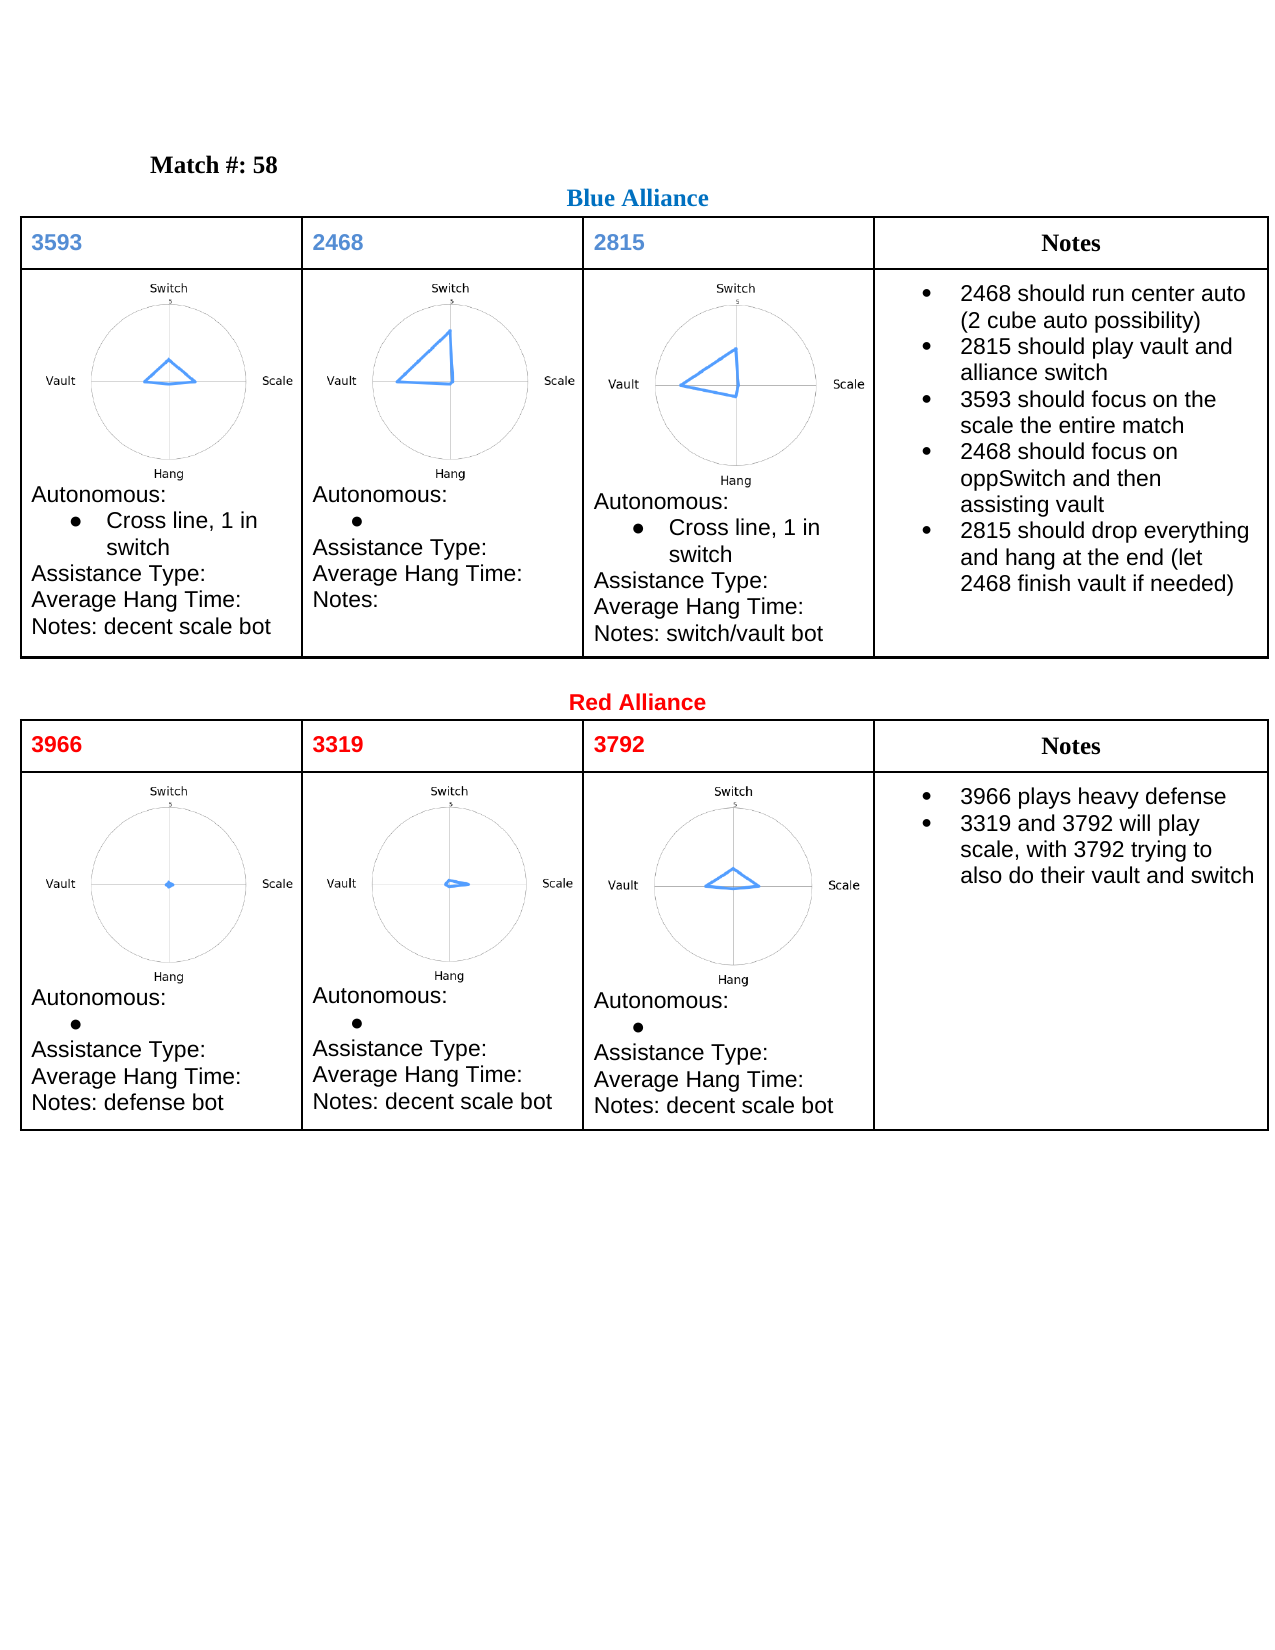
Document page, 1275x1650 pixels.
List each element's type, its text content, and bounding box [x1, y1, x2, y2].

text Match #: 58 [150, 150, 1125, 179]
table_cell Autonomous: Cross line, 1 in switch Assistance Type: Average Hang Time: Notes: decent scale bot [22, 270, 301, 656]
text Blue Alliance [150, 183, 1125, 212]
table_header 2815 [584, 218, 873, 268]
table_cell Autonomous: Assistance Type: Average Hang Time: Notes: defense bot [22, 773, 301, 1129]
table_cell 3966 plays heavy defense 3319 and 3792 will play scale, with 3792 trying to also do their vault and switch [875, 773, 1267, 1129]
table_header 3319 [303, 721, 582, 771]
picture [312, 783, 579, 983]
table_cell Autonomous: Assistance Type: Average Hang Time: Notes: decent scale bot [303, 773, 582, 1129]
table_header 3593 [22, 218, 301, 268]
table_header Notes [875, 218, 1267, 268]
picture [593, 280, 871, 488]
picture [31, 280, 299, 481]
table_header Notes [875, 721, 1267, 771]
table_cell 2468 should run center auto (2 cube auto possibility) 2815 should play vault and alliance switch 3593 should focus on the scale the entire match 2468 should focus on oppSwitch and then assisting vault 2815 should drop everything and hang at the end (let 2468 finish vault if needed) [875, 270, 1267, 656]
table_header 3966 [22, 721, 301, 771]
table_cell Autonomous: Cross line, 1 in switch Assistance Type: Average Hang Time: Notes: switch/vault bot [584, 270, 873, 656]
table_cell Autonomous: Assistance Type: Average Hang Time: Notes: decent scale bot [584, 773, 873, 1129]
table_header 3792 [584, 721, 873, 771]
text Red Alliance [150, 689, 1125, 715]
picture [312, 280, 580, 481]
picture [593, 783, 865, 987]
table_cell Autonomous: Assistance Type: Average Hang Time: Notes: [303, 270, 582, 656]
table_header 2468 [303, 218, 582, 268]
picture [31, 783, 299, 984]
